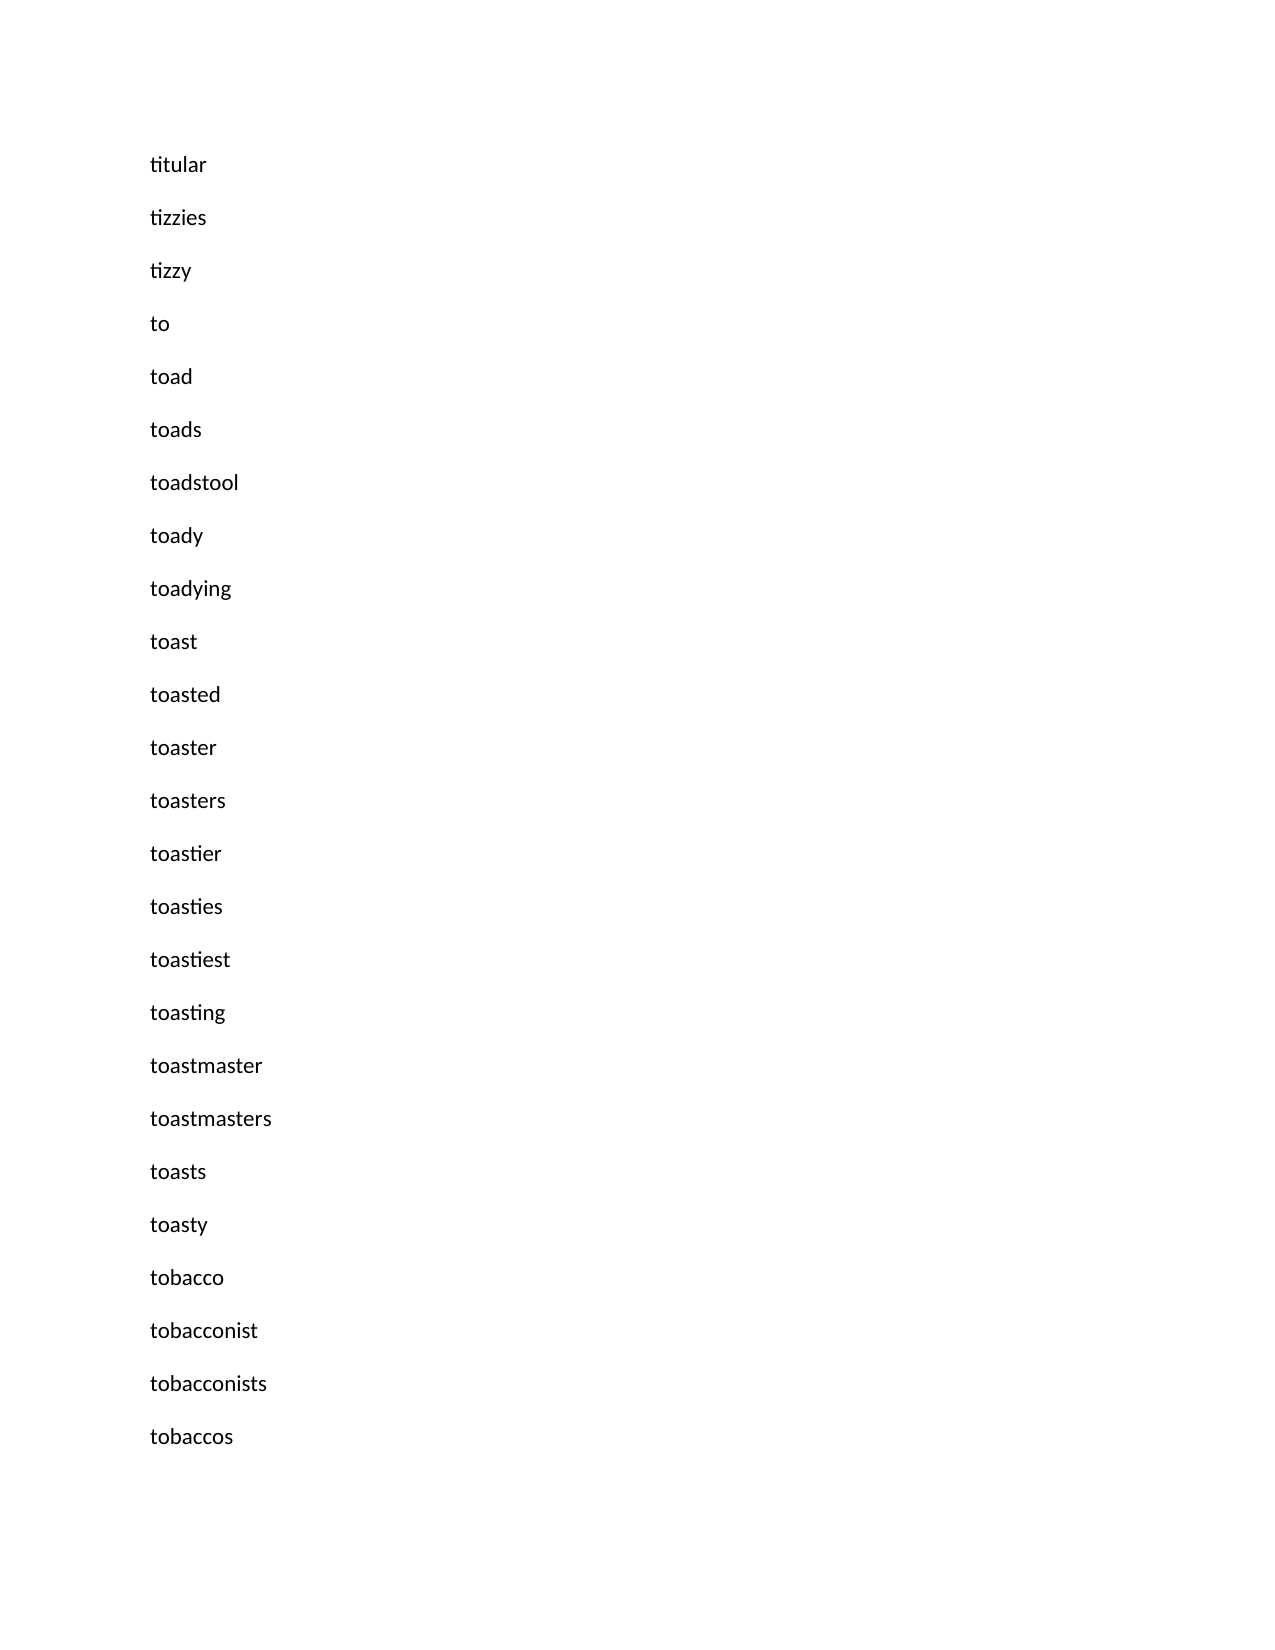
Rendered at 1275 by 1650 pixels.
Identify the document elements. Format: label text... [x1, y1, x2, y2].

text toasty [150, 1210, 1125, 1238]
text toasties [150, 892, 1125, 920]
text toads [150, 415, 1125, 443]
text toadstool [150, 468, 1125, 496]
text toast [150, 627, 1125, 655]
text toasted [150, 680, 1125, 708]
text toasting [150, 998, 1125, 1026]
text toastiest [150, 945, 1125, 973]
text toastmasters [150, 1104, 1125, 1132]
text to [150, 309, 1125, 337]
text tizzy [150, 256, 1125, 284]
text toastier [150, 839, 1125, 867]
text tobacconist [150, 1316, 1125, 1344]
text tobaccos [150, 1422, 1125, 1451]
text toaster [150, 733, 1125, 761]
text tobacconists [150, 1369, 1125, 1397]
text toasters [150, 786, 1125, 814]
text toadying [150, 574, 1125, 602]
text toad [150, 362, 1125, 390]
text titular [150, 150, 1125, 178]
text toady [150, 521, 1125, 549]
text toastmaster [150, 1051, 1125, 1079]
text toasts [150, 1157, 1125, 1185]
text tizzies [150, 203, 1125, 231]
text tobacco [150, 1263, 1125, 1291]
